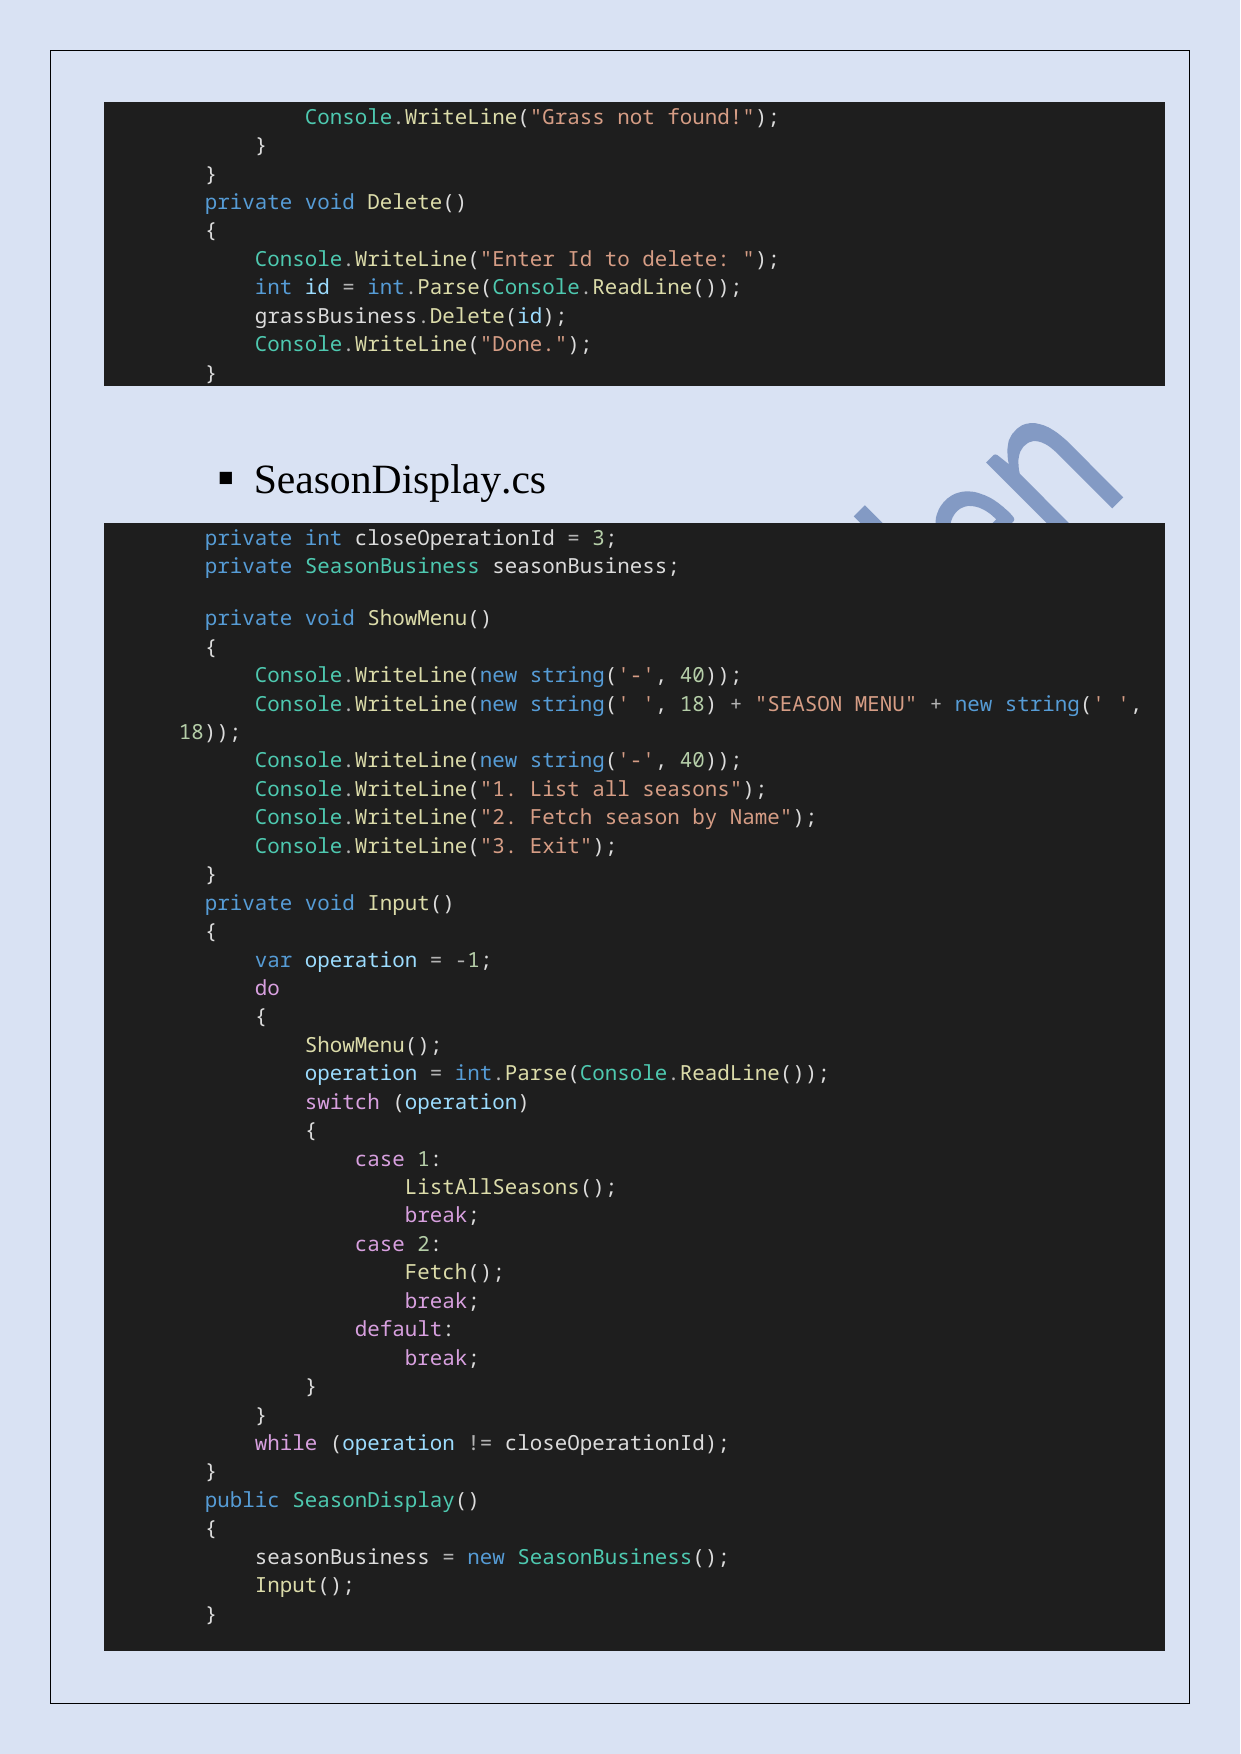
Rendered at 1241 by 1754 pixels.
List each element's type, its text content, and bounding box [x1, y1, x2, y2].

text } [104, 358, 1165, 386]
text Fetch(); [104, 1257, 1165, 1286]
text case 1: [104, 1144, 1165, 1172]
text } [104, 1371, 1165, 1400]
text } [104, 1457, 1165, 1485]
text ShowMenu(); [104, 1030, 1165, 1058]
text private void Delete() [104, 187, 1165, 216]
text Console.WriteLine("3. Exit"); [104, 831, 1165, 859]
text Console.WriteLine(new string('-', 40)); [104, 660, 1165, 689]
text } [104, 159, 1165, 187]
text Console.WriteLine("1. List all seasons"); [104, 774, 1165, 802]
text Console.WriteLine("Grass not found!"); [104, 102, 1165, 130]
text Input(); [104, 1570, 1165, 1599]
text } [104, 130, 1165, 159]
text case 2: [104, 1229, 1165, 1257]
text do [104, 973, 1165, 1002]
text Console.WriteLine(new string(' ', 18) + "SEASON MENU" + new string(' ', 18)); [104, 689, 1165, 746]
text while (operation != closeOperationId); [104, 1428, 1165, 1457]
text operation = int.Parse(Console.ReadLine()); [104, 1058, 1165, 1087]
text { [104, 1513, 1165, 1542]
text Console.WriteLine("Done."); [104, 329, 1165, 358]
text private void ShowMenu() [104, 603, 1165, 632]
text { [104, 1002, 1165, 1030]
text public SeasonDisplay() [104, 1485, 1165, 1513]
text switch (operation) [104, 1087, 1165, 1115]
text private int closeOperationId = 3; [104, 523, 1165, 551]
text private SeasonBusiness seasonBusiness; [104, 551, 1165, 580]
text break; [104, 1201, 1165, 1229]
list SeasonDisplay.cs [216, 454, 1165, 502]
text private void Input() [104, 888, 1165, 916]
text { [104, 216, 1165, 244]
text int id = int.Parse(Console.ReadLine()); [104, 272, 1165, 301]
text { [104, 916, 1165, 945]
text { [104, 1115, 1165, 1144]
text ListAllSeasons(); [104, 1172, 1165, 1201]
text } [104, 1400, 1165, 1428]
text } [104, 859, 1165, 888]
text default: [104, 1314, 1165, 1343]
text break; [104, 1286, 1165, 1314]
text grassBusiness.Delete(id); [104, 301, 1165, 329]
text Console.WriteLine("2. Fetch season by Name"); [104, 802, 1165, 831]
text { [104, 632, 1165, 660]
text break; [104, 1343, 1165, 1371]
text seasonBusiness = new SeasonBusiness(); [104, 1542, 1165, 1570]
text } [104, 1599, 1165, 1627]
text Console.WriteLine(new string('-', 40)); [104, 746, 1165, 774]
text Console.WriteLine("Enter Id to delete: "); [104, 244, 1165, 272]
text var operation = -1; [104, 945, 1165, 973]
